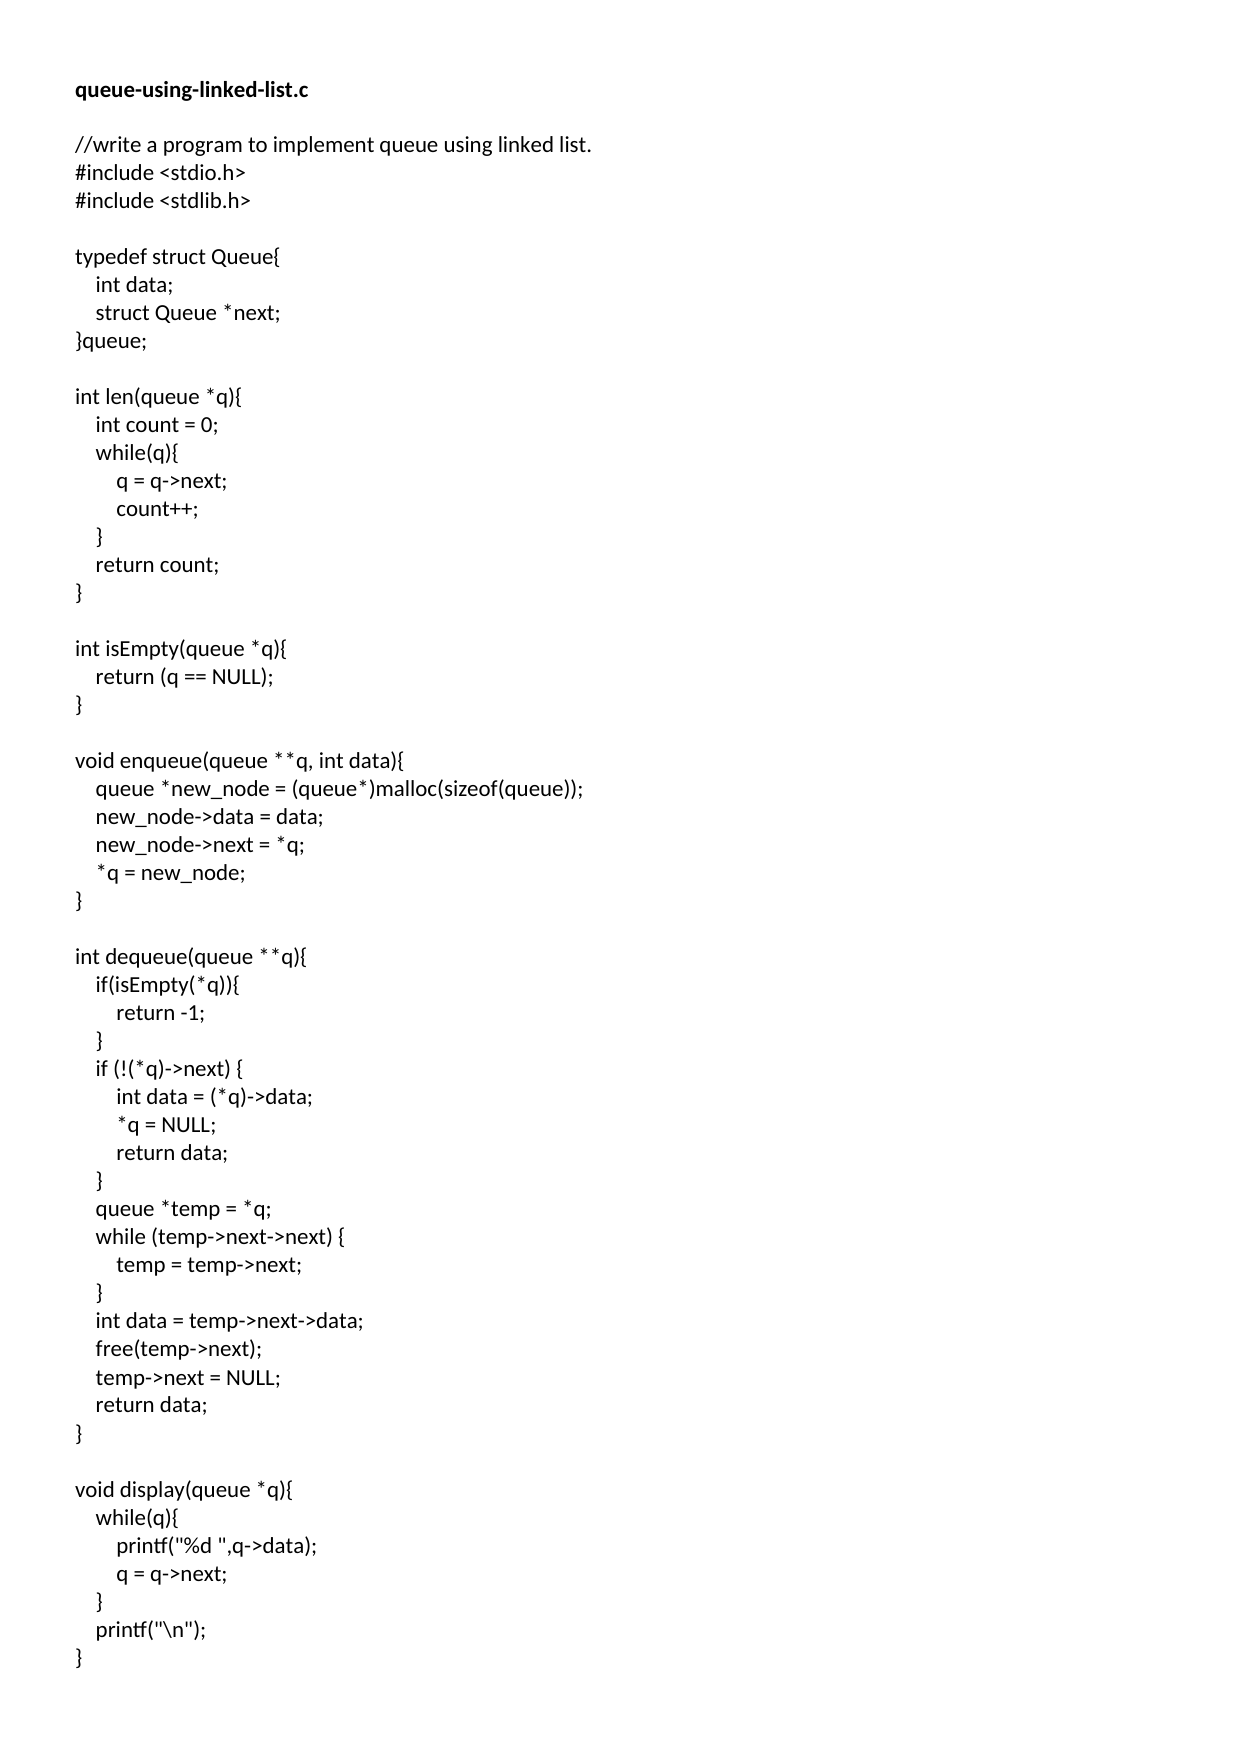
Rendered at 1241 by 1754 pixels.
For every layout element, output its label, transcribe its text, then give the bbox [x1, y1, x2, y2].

text *q = NULL; [75, 1110, 1165, 1138]
text } [75, 1166, 1165, 1194]
text int data = (*q)->data; [75, 1082, 1165, 1110]
text } [75, 1643, 1165, 1671]
text new_node->data = data; [75, 802, 1165, 830]
text new_node->next = *q; [75, 830, 1165, 858]
text int data; [75, 270, 1165, 298]
text } [75, 1419, 1165, 1447]
text return data; [75, 1391, 1165, 1419]
text int count = 0; [75, 410, 1165, 438]
text return count; [75, 550, 1165, 578]
text typedef struct Queue{ [75, 242, 1165, 270]
text printf("\n"); [75, 1615, 1165, 1643]
text while(q){ [75, 438, 1165, 466]
text printf("%d ",q->data); [75, 1531, 1165, 1559]
text int data = temp->next->data; [75, 1307, 1165, 1334]
text int dequeue(queue **q){ [75, 942, 1165, 970]
text void display(queue *q){ [75, 1475, 1165, 1503]
text if(isEmpty(*q)){ [75, 970, 1165, 998]
text return (q == NULL); [75, 662, 1165, 690]
text } [75, 1278, 1165, 1307]
text } [75, 886, 1165, 914]
text } [75, 690, 1165, 718]
text queue *new_node = (queue*)malloc(sizeof(queue)); [75, 774, 1165, 802]
text q = q->next; [75, 466, 1165, 494]
text #include <stdio.h> [75, 158, 1165, 186]
text return -1; [75, 998, 1165, 1026]
text *q = new_node; [75, 858, 1165, 886]
text while(q){ [75, 1503, 1165, 1531]
text count++; [75, 494, 1165, 522]
text if (!(*q)->next) { [75, 1054, 1165, 1082]
text temp->next = NULL; [75, 1363, 1165, 1391]
text int isEmpty(queue *q){ [75, 634, 1165, 662]
text } [75, 1587, 1165, 1615]
text } [75, 522, 1165, 550]
text temp = temp->next; [75, 1251, 1165, 1278]
text int len(queue *q){ [75, 382, 1165, 410]
text #include <stdlib.h> [75, 186, 1165, 214]
text while (temp->next->next) { [75, 1222, 1165, 1251]
text } [75, 1026, 1165, 1054]
text //write a program to implement queue using linked list. [75, 130, 1165, 158]
text void enqueue(queue **q, int data){ [75, 746, 1165, 774]
text free(temp->next); [75, 1334, 1165, 1363]
text struct Queue *next; [75, 298, 1165, 326]
text queue *temp = *q; [75, 1194, 1165, 1222]
text }queue; [75, 326, 1165, 354]
text queue-using-linked-list.c [75, 75, 1165, 103]
text return data; [75, 1138, 1165, 1166]
text q = q->next; [75, 1559, 1165, 1587]
text } [75, 578, 1165, 606]
